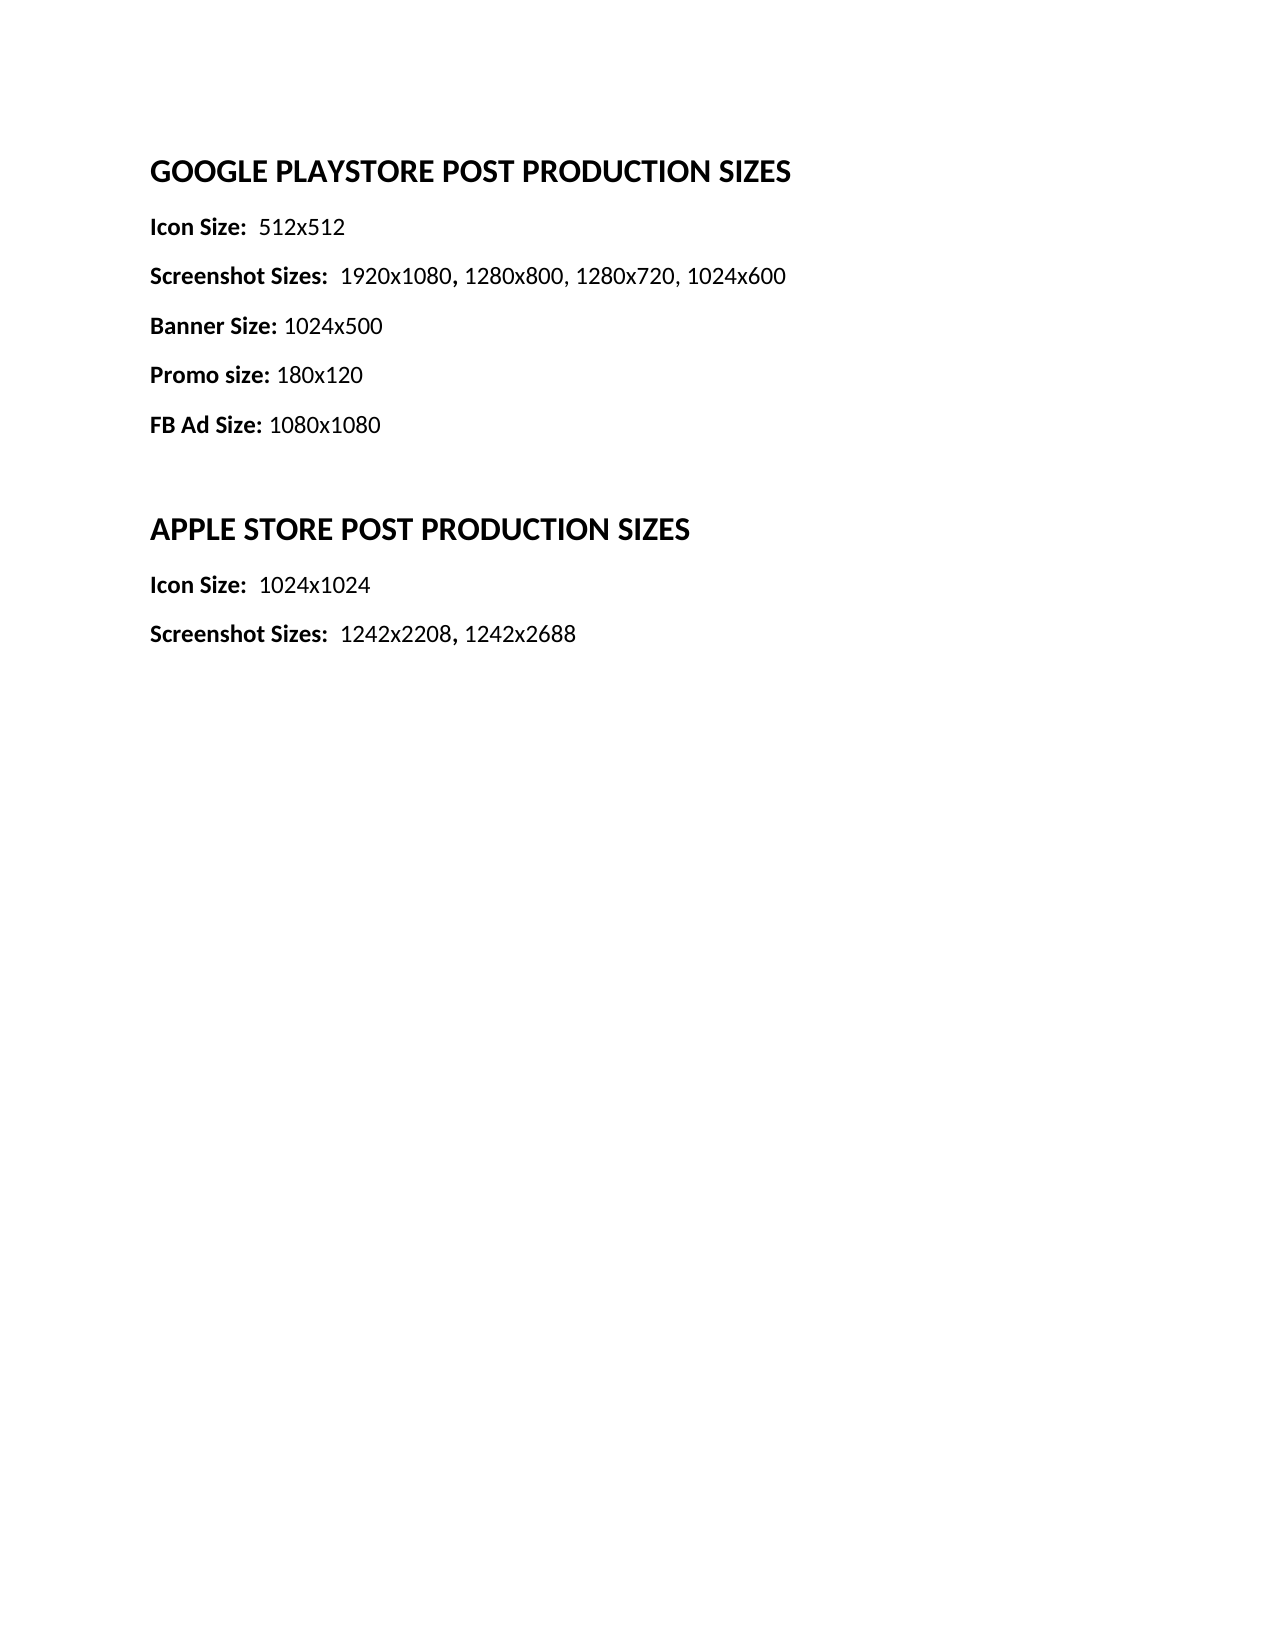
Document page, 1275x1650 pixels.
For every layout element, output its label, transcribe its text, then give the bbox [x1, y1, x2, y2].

text APPLE STORE POST PRODUCTION SIZES [150, 508, 1125, 549]
text Promo size: 180x120 [150, 359, 1125, 390]
text Icon Size: 512x512 [150, 211, 1125, 241]
text Screenshot Sizes: 1920x1080, 1280x800, 1280x720, 1024x600 [150, 260, 1125, 291]
text Banner Size: 1024x500 [150, 310, 1125, 340]
text FB Ad Size: 1080x1080 [150, 409, 1125, 439]
text Screenshot Sizes: 1242x2208, 1242x2688 [150, 618, 1125, 649]
text GOOGLE PLAYSTORE POST PRODUCTION SIZES [150, 150, 1125, 191]
text Icon Size: 1024x1024 [150, 569, 1125, 599]
